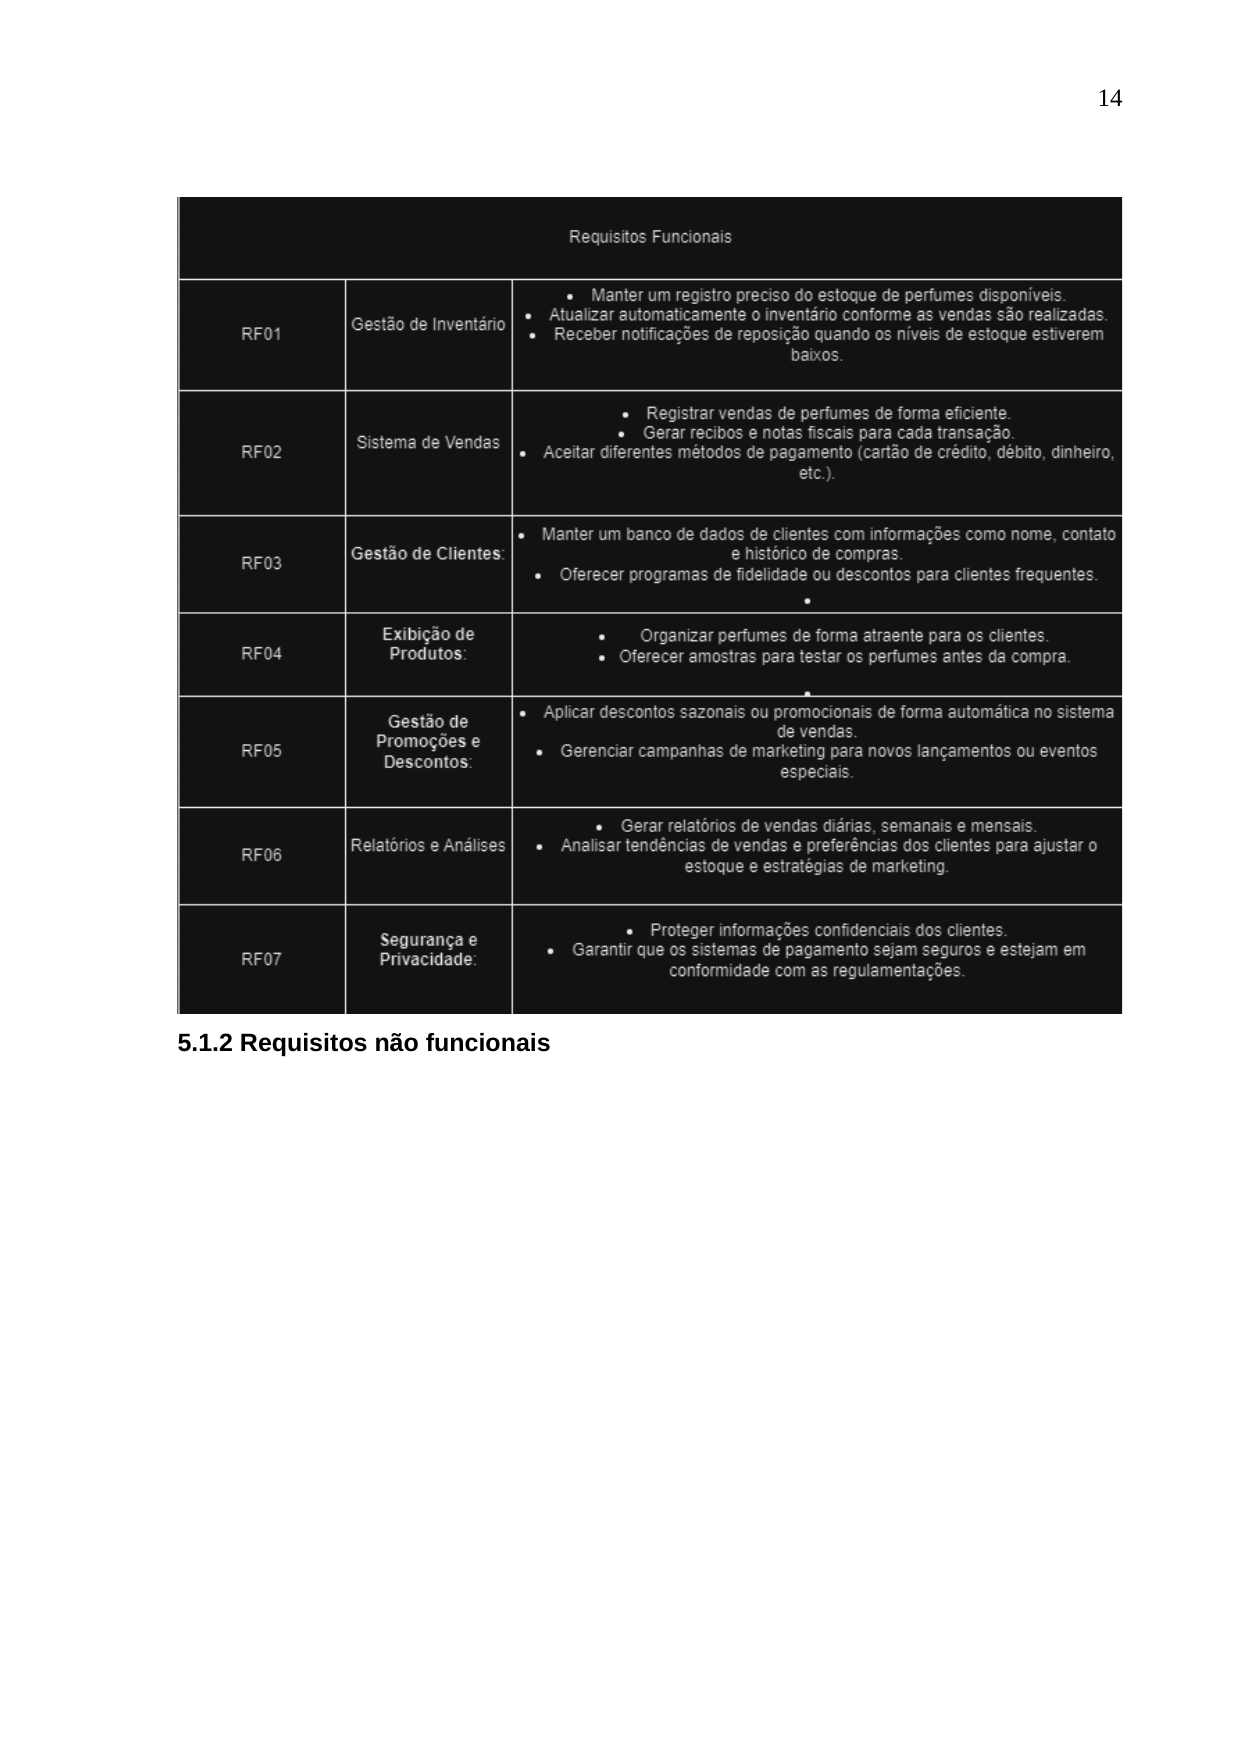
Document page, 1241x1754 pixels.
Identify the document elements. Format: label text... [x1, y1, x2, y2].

picture [177, 197, 1123, 1014]
subtitle 5.1.2 Requisitos não funcionais [177, 1028, 1122, 1057]
